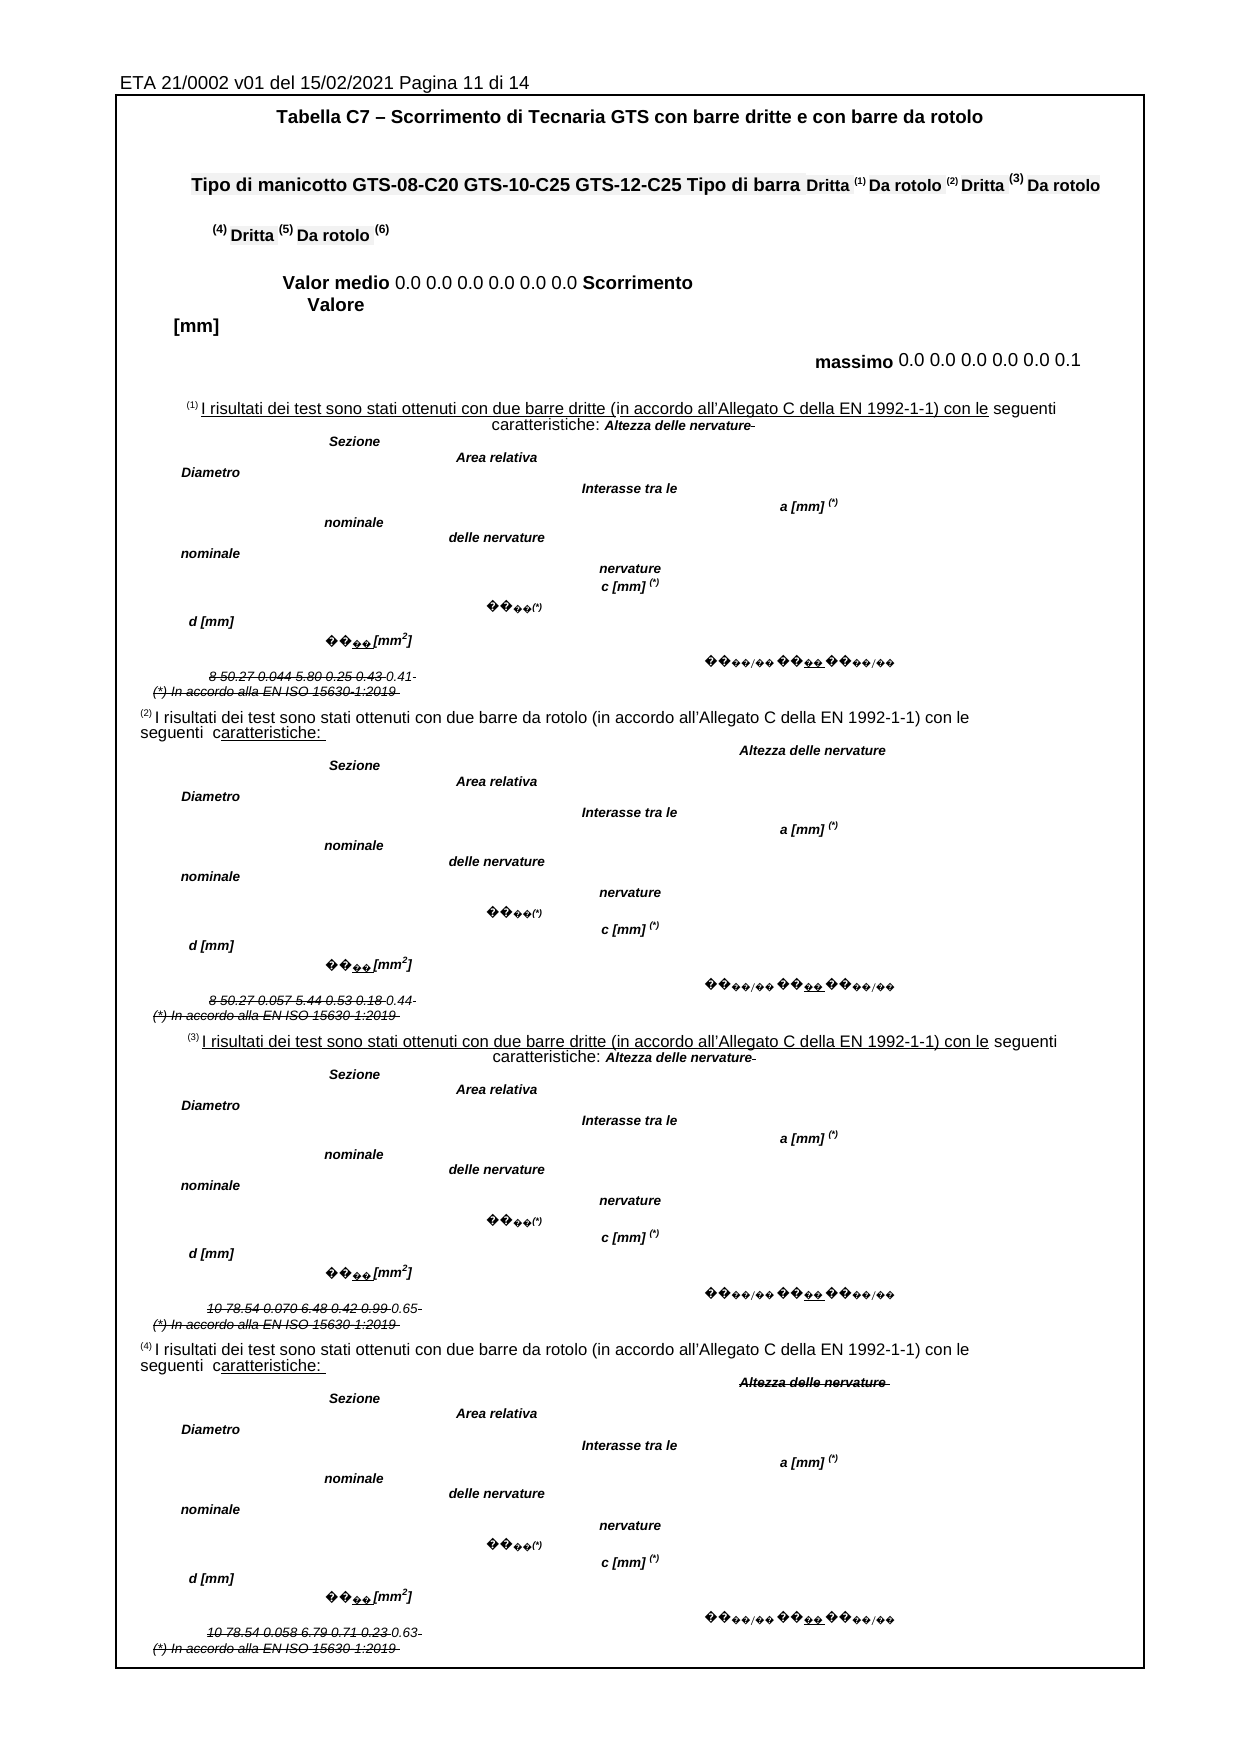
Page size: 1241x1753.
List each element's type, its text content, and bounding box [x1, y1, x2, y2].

text ETA 21/0002 v01 del 15/02/2021 Pagina 11 di 14 [119, 72, 1148, 94]
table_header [117, 96, 1143, 1667]
